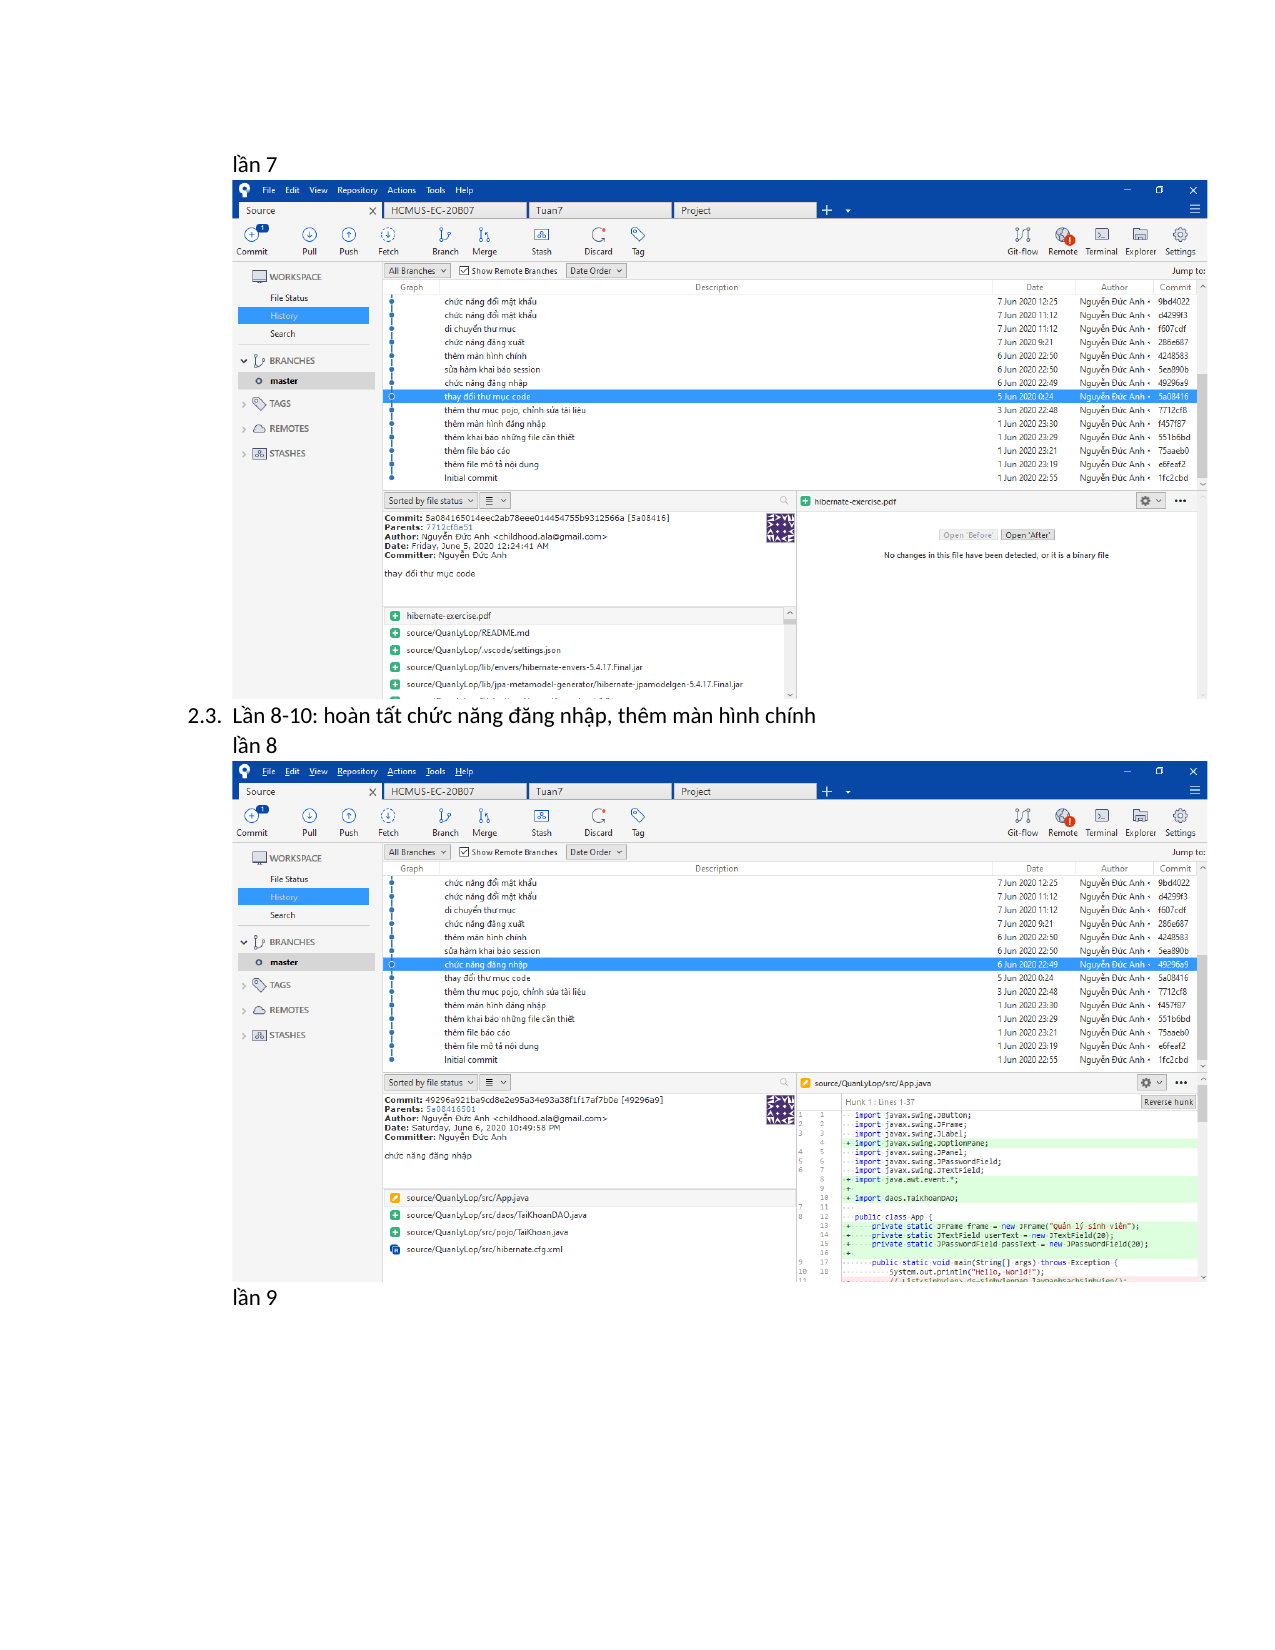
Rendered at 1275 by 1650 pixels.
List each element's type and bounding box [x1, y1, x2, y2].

list [187, 701, 1125, 1311]
picture [232, 761, 1208, 1282]
list [187, 150, 1125, 699]
picture [232, 180, 1208, 699]
